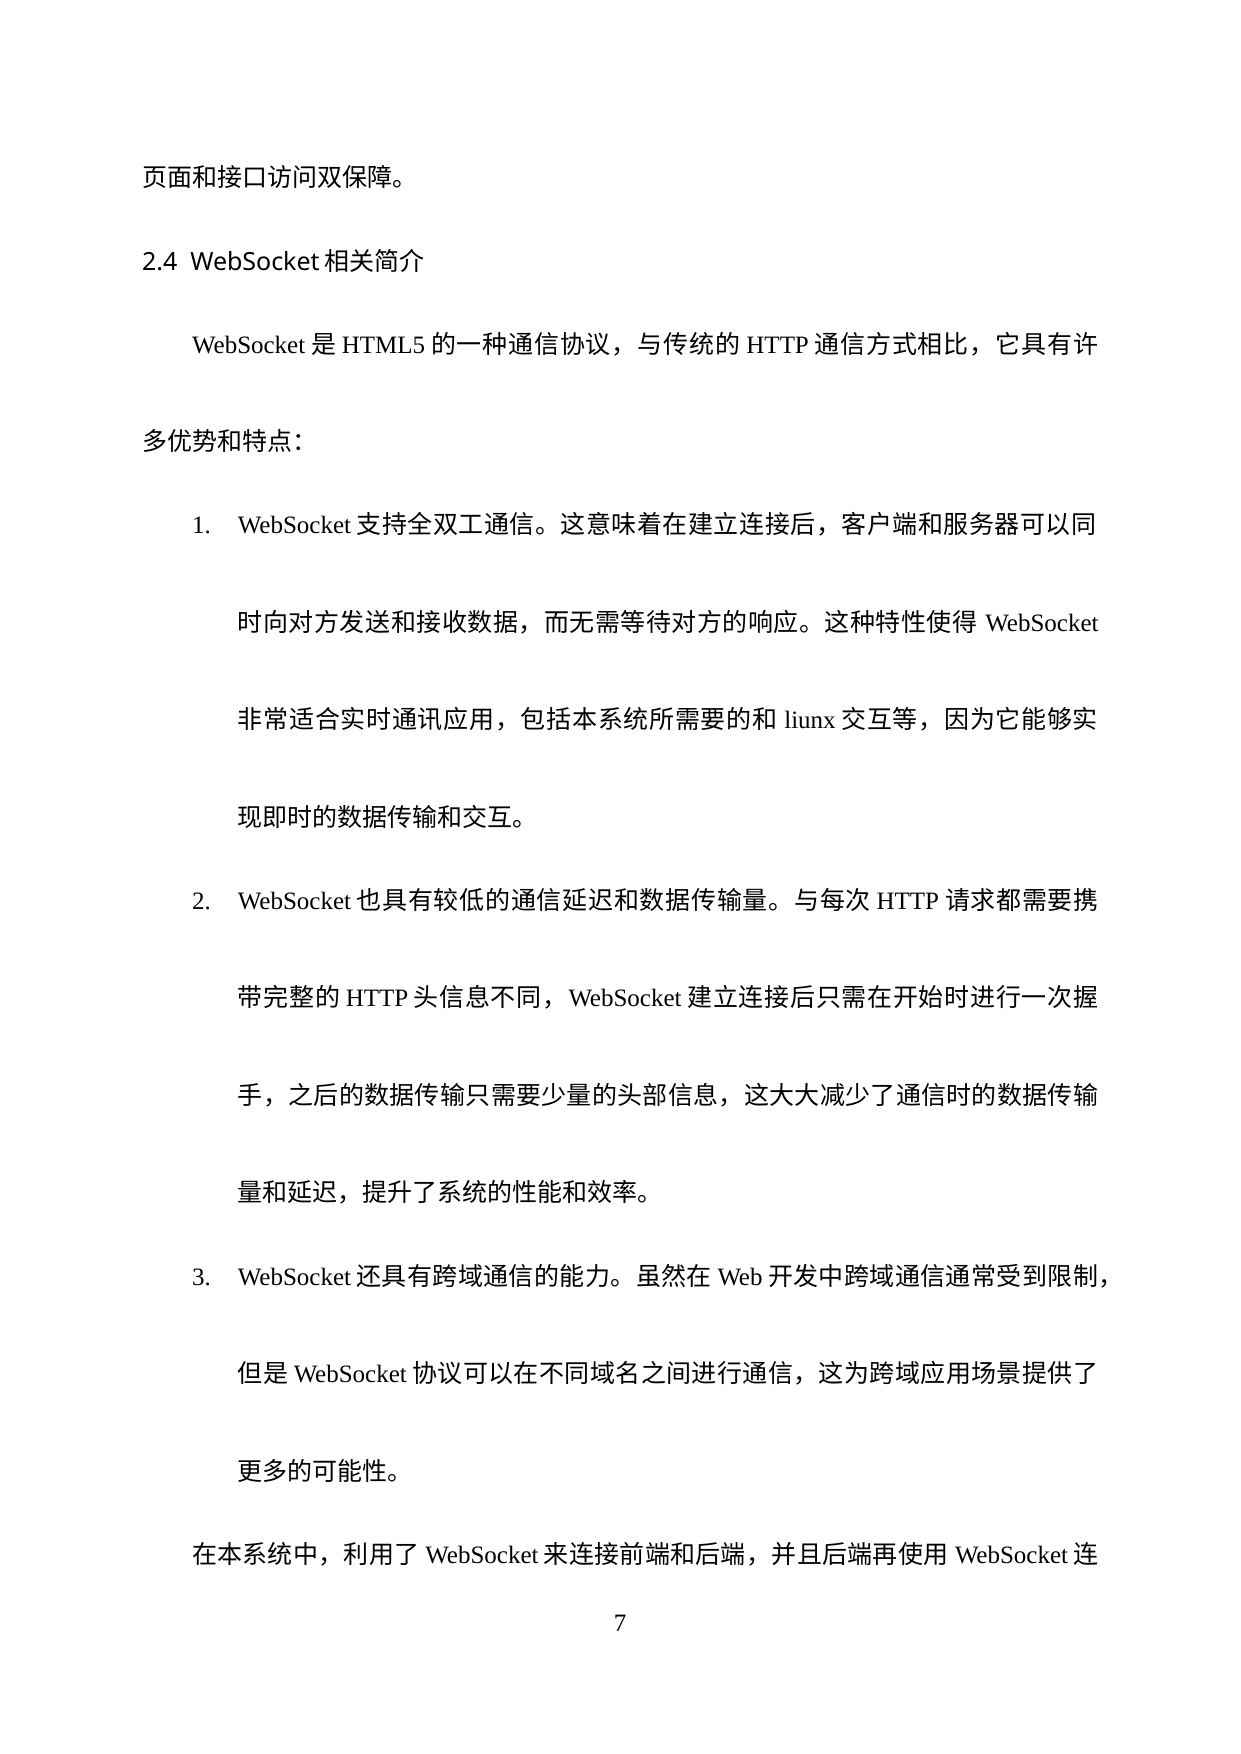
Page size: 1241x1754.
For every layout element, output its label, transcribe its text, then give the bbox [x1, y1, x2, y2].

list WebSocket还具有跨域通信的能力。虽然在Web开发中跨域通信通常受到限制，但是WebSocket协议可以在不同域名之间进行通信，这为跨域应用场景提供了更多的可能性。 [192, 1242, 1098, 1502]
list WebSocket支持全双工通信。这意味着在建立连接后，客户端和服务器可以同时向对方发送和接收数据，而无需等待对方的响应。这种特性使得WebSocket非常适合实时通讯应用，包括本系统所需要的和liunx交互等，因为它能够实现即时的数据传输和交互。 [192, 490, 1098, 848]
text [142, 1520, 1098, 1585]
text WebSocket是HTML5的一种通信协议，与传统的HTTP通信方式相比，它具有许多优势和特点： [142, 310, 1098, 472]
subtitle 2.4 WebSocket相关简介 [142, 227, 1098, 292]
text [142, 143, 1098, 208]
list WebSocket也具有较低的通信延迟和数据传输量。与每次HTTP请求都需要携带完整的HTTP头信息不同，WebSocket建立连接后只需在开始时进行一次握手，之后的数据传输只需要少量的头部信息，这大大减少了通信时的数据传输量和延迟，提升了系统的性能和效率。 [192, 866, 1098, 1223]
